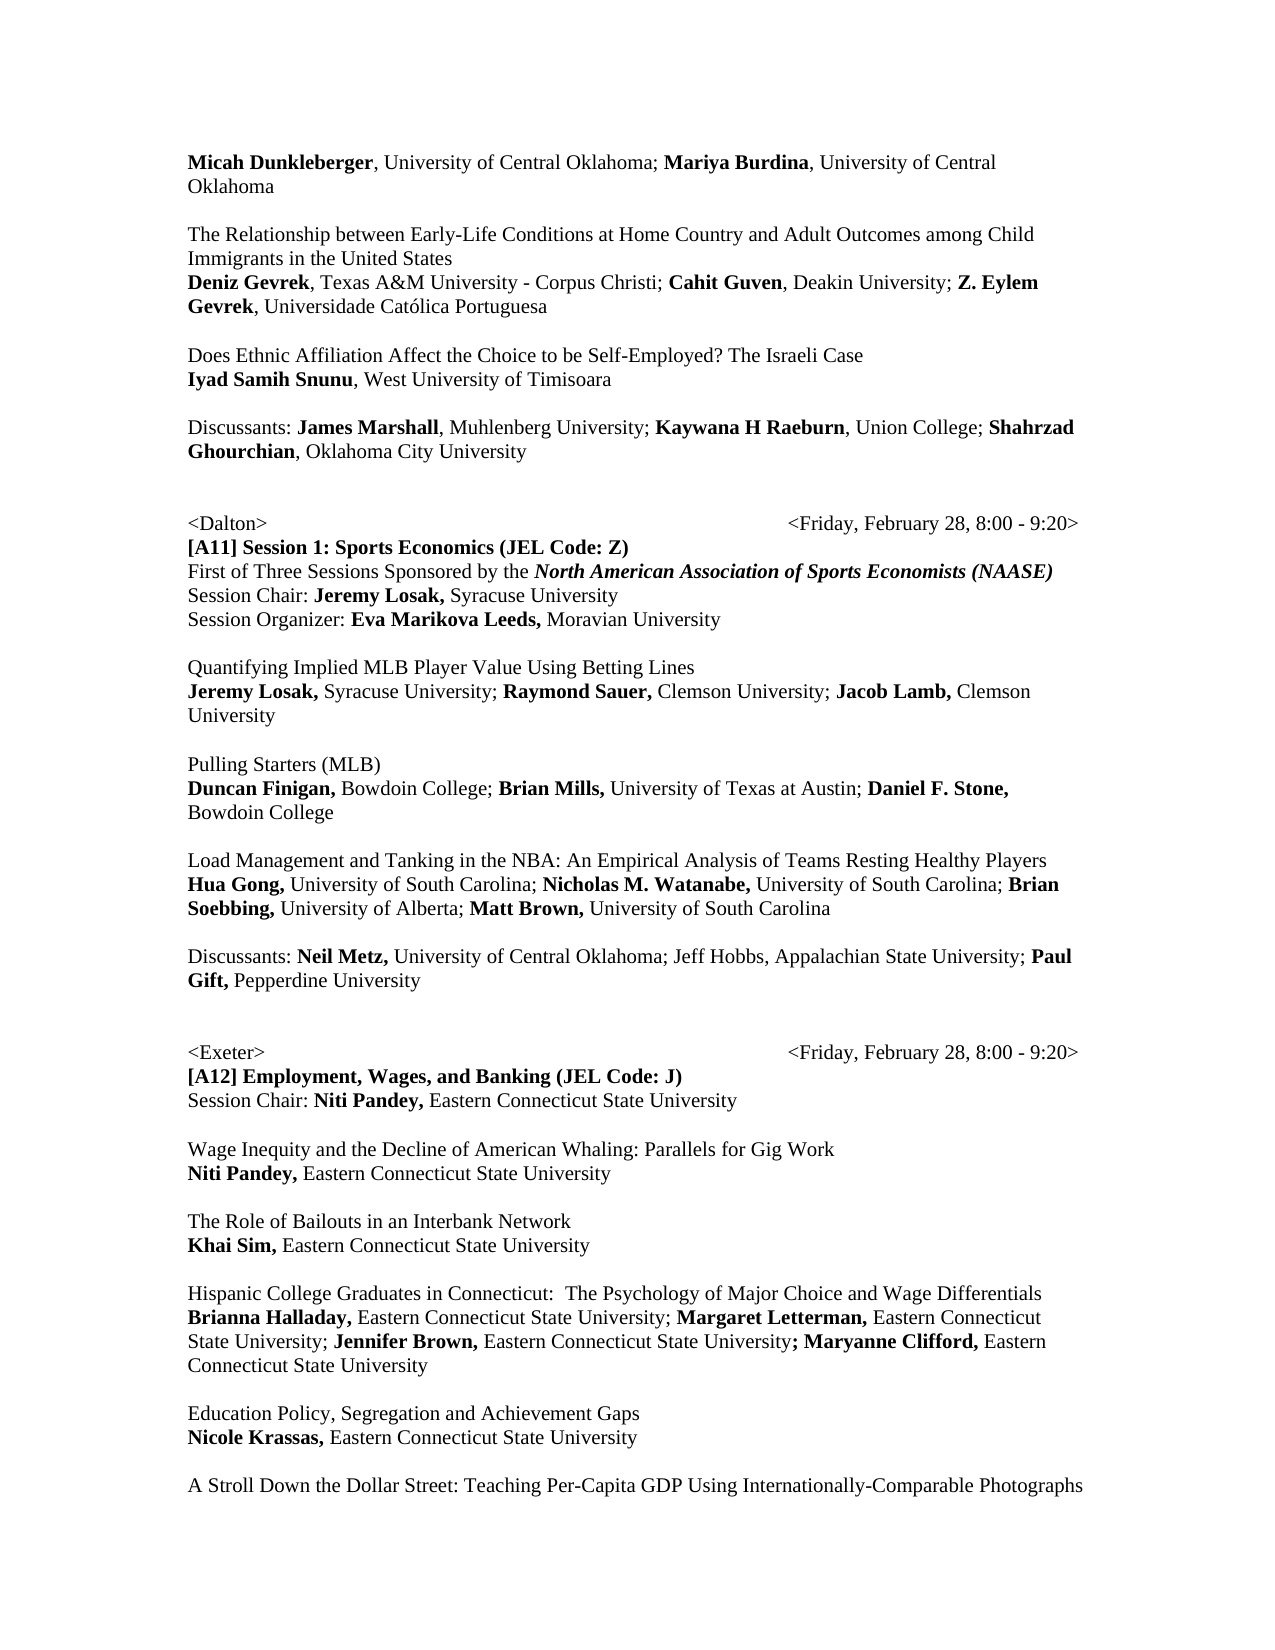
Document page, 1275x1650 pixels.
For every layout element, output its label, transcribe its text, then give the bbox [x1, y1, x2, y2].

text Ghourchian, Oklahoma City University [187, 439, 1087, 463]
text [A11] Session 1: Sports Economics (JEL Code: Z) [187, 535, 1087, 559]
text Session Chair: Niti Pandey, Eastern Connecticut State University [187, 1088, 1087, 1112]
text <Exeter> <Friday, February 28, 8:00 - 9:20> [187, 1040, 1087, 1064]
text Iyad Samih Snunu, West University of Timisoara [187, 367, 1087, 391]
text Pulling Starters (MLB) [187, 752, 1087, 776]
text Discussants: James Marshall, Muhlenberg University; Kaywana H Raeburn, Union College; Shahrzad [187, 415, 1087, 439]
text First of Three Sessions Sponsored by the North American Association of Sports Economists (NAASE) [187, 559, 1087, 583]
text Nicole Krassas, Eastern Connecticut State University [187, 1425, 1087, 1449]
text Quantifying Implied MLB Player Value Using Betting Lines [187, 655, 1087, 679]
text <Dalton> <Friday, February 28, 8:00 - 9:20> [187, 511, 1087, 535]
text Micah Dunkleberger, University of Central Oklahoma; Mariya Burdina, University of Central Oklahoma [187, 150, 1087, 198]
text [A12] Employment, Wages, and Banking (JEL Code: J) [187, 1064, 1087, 1088]
text A Stroll Down the Dollar Street: Teaching Per-Capita GDP Using Internationally-Comparable Photographs [187, 1473, 1087, 1497]
text Load Management and Tanking in the NBA: An Empirical Analysis of Teams Resting Healthy Players [187, 848, 1087, 872]
text Deniz Gevrek, Texas A&M University - Corpus Christi; Cahit Guven, Deakin University; Z. Eylem Gevrek, Universidade Católica Portuguesa [187, 270, 1087, 318]
text Session Chair: Jeremy Losak, Syracuse University [187, 583, 1087, 607]
text Hua Gong, University of South Carolina; Nicholas M. Watanabe, University of South Carolina; Brian Soebbing, University of Alberta; Matt Brown, University of South Carolina [187, 872, 1087, 920]
text Jeremy Losak, Syracuse University; Raymond Sauer, Clemson University; Jacob Lamb, Clemson University [187, 679, 1087, 727]
text Discussants: Neil Metz, University of Central Oklahoma; Jeff Hobbs, Appalachian State University; Paul Gift, Pepperdine University [187, 944, 1087, 992]
text Education Policy, Segregation and Achievement Gaps [187, 1401, 1087, 1425]
text Duncan Finigan, Bowdoin College; Brian Mills, University of Texas at Austin; Daniel F. Stone, Bowdoin College [187, 776, 1087, 824]
text The Relationship between Early-Life Conditions at Home Country and Adult Outcomes among Child Immigrants in the United States [187, 222, 1087, 270]
text Wage Inequity and the Decline of American Whaling: Parallels for Gig Work Niti Pandey, Eastern Connecticut State University The Role of Bailouts in an Interbank Network Khai Sim, Eastern Connecticut State University Hispanic College Graduates in Connecticut: The Psychology of Major Choice and Wage Differentials Brianna Halladay, Eastern Connecticut State University; Margaret Letterman, Eastern Connecticut State University; Jennifer Brown, Eastern Connecticut State University; Maryanne Clifford, Eastern Connecticut State University [187, 1112, 1087, 1377]
text Does Ethnic Affiliation Affect the Choice to be Self-Employed? The Israeli Case [187, 342, 1087, 367]
text Session Organizer: Eva Marikova Leeds, Moravian University [187, 607, 1087, 631]
